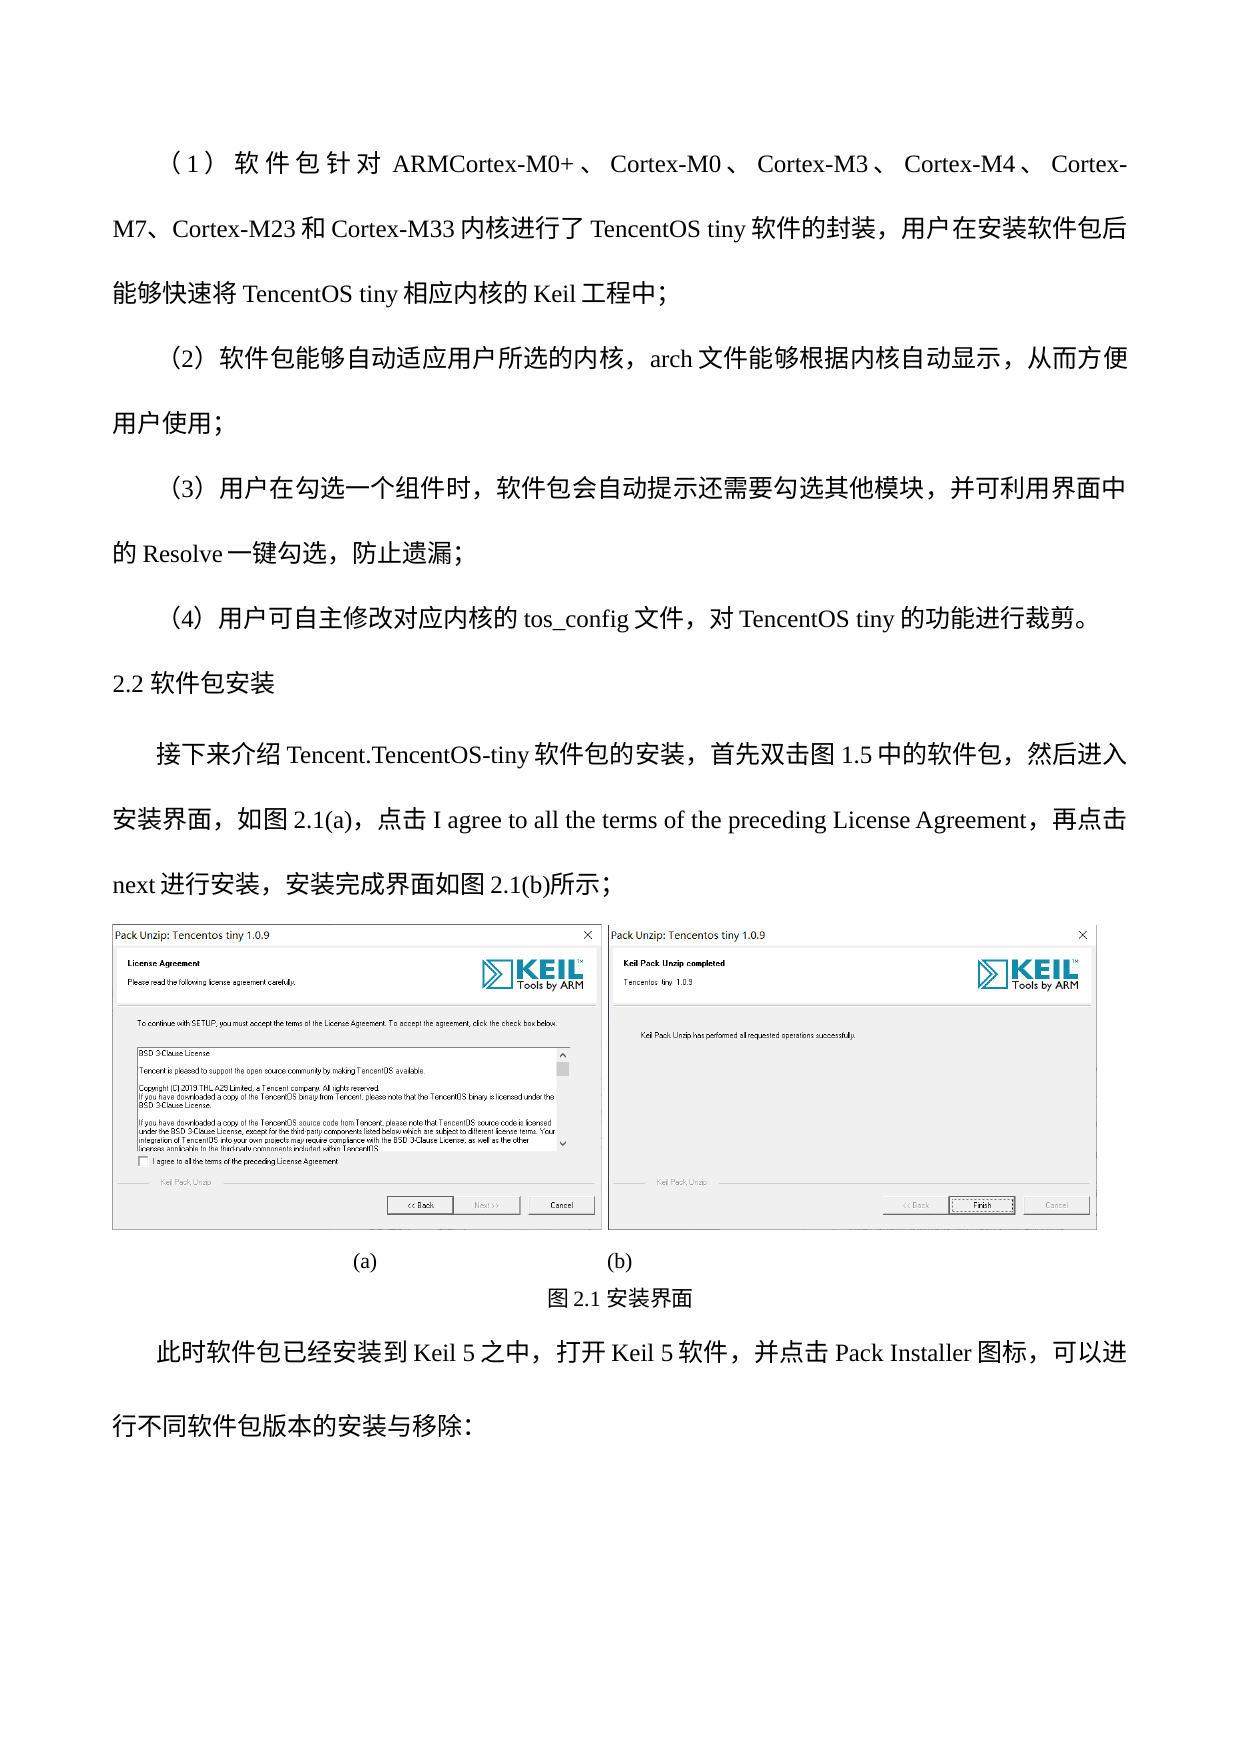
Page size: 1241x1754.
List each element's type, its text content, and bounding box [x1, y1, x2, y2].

picture [112, 924, 602, 1230]
subtitle 2.2 软件包安装 [112, 649, 1128, 714]
text 图2.1 安装界面 [112, 1280, 1128, 1313]
text 此时软件包已经安装到Keil 5之中，打开Keil 5软件，并点击Pack Installer图标，可以进行不同软件包版本的安装与移除： [112, 1318, 1128, 1457]
text （2）软件包能够自动适应用户所选的内核，arch文件能够根据内核自动显示，从而方便用户使用； [112, 324, 1128, 454]
text （4）用户可自主修改对应内核的tos_config文件，对TencentOS tiny的功能进行裁剪。 [112, 584, 1128, 649]
text （3）用户在勾选一个组件时，软件包会自动提示还需要勾选其他模块，并可利用界面中的Resolve一键勾选，防止遗漏； [112, 454, 1128, 584]
text （1）软件包针对ARMCortex-M0+、Cortex-M0、Cortex-M3、Cortex-M4、Cortex-M7、Cortex-M23和Cortex-M33内核进行了TencentOS tiny软件的封装，用户在安装软件包后能够快速将TencentOS tiny相应内核的Keil工程中； [112, 129, 1128, 324]
text 接下来介绍Tencent.TencentOS-tiny软件包的安装，首先双击图1.5中的软件包，然后进入安装界面，如图2.1(a)，点击I agree to all the terms of the preceding License Agreement，再点击next进行安装，安装完成界面如图2.1(b)所示； [112, 720, 1128, 915]
text (a) (b) [112, 1244, 1128, 1277]
picture [608, 925, 1097, 1230]
